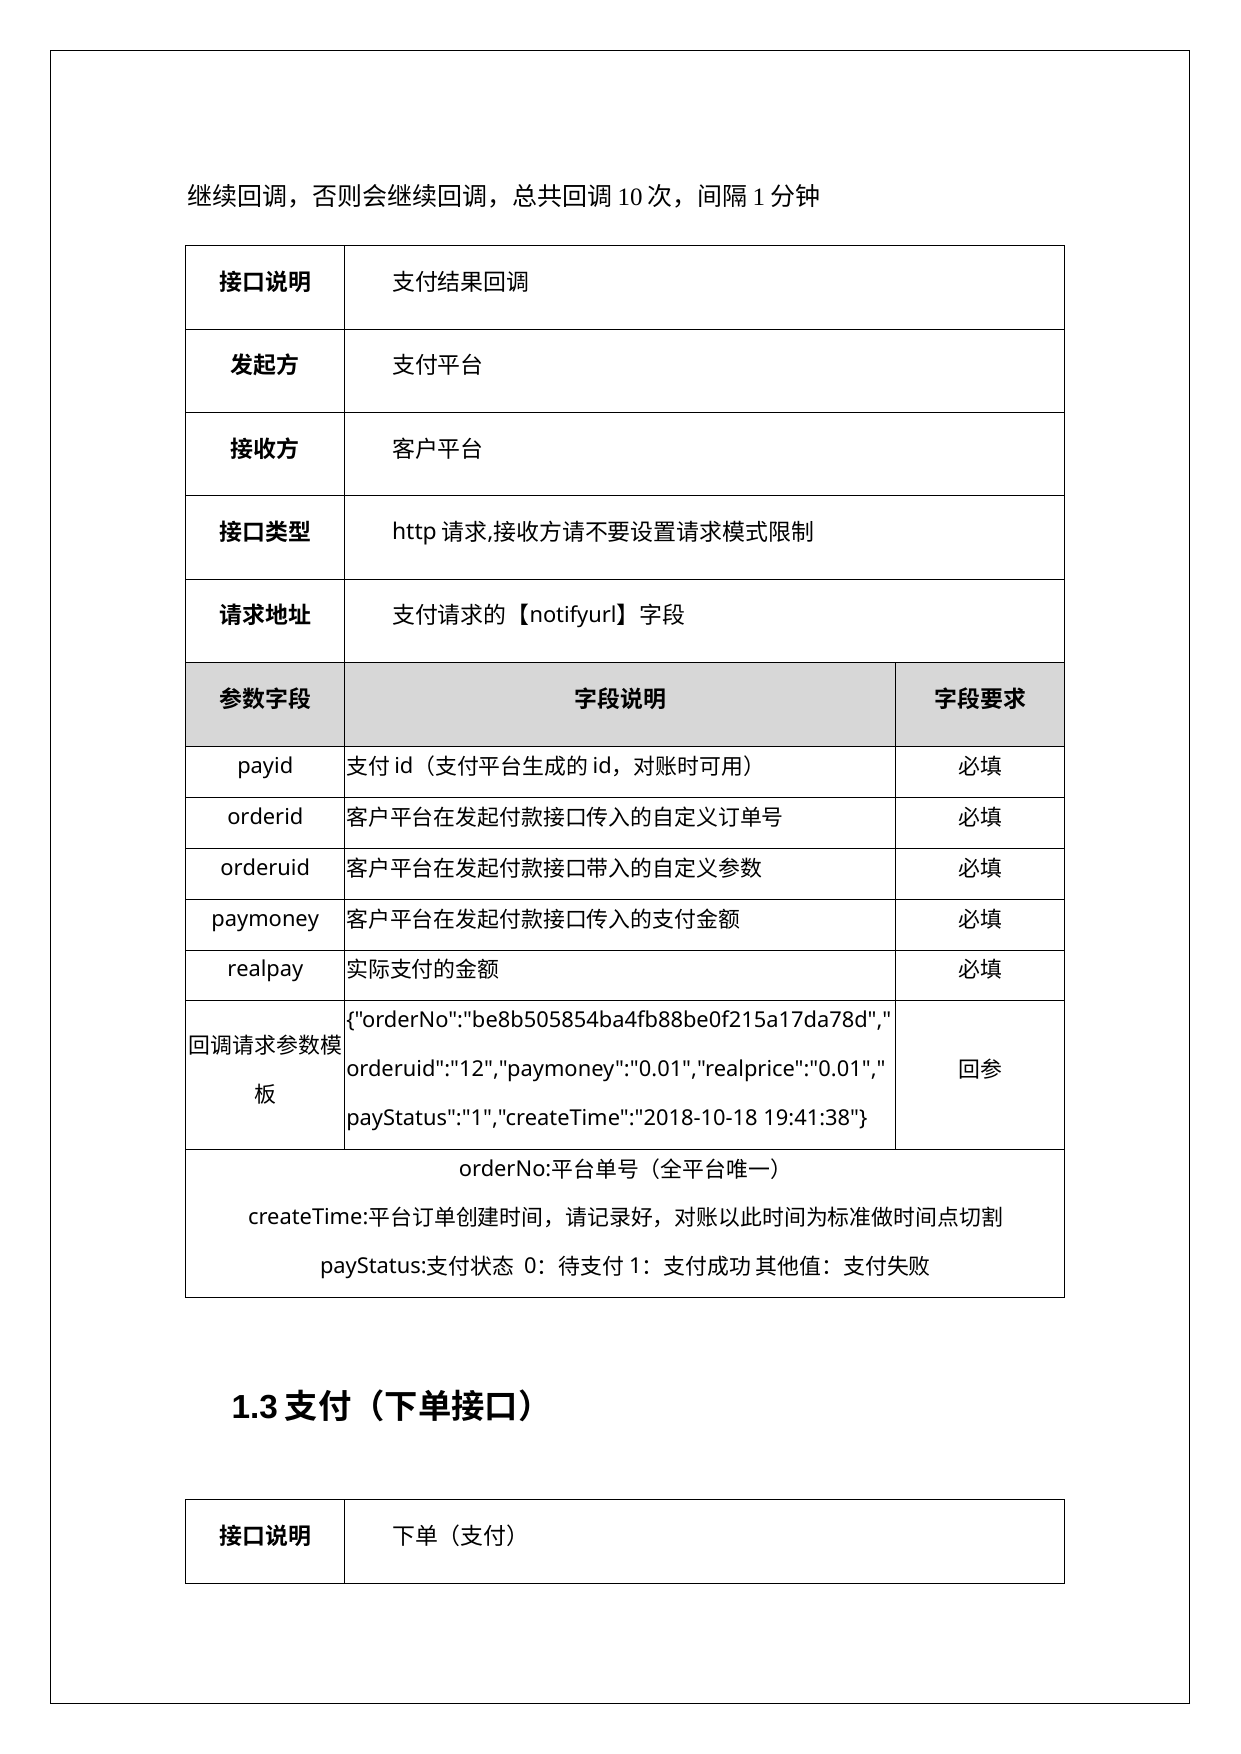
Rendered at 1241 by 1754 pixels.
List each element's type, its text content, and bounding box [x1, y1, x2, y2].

table_header 接口说明 [186, 246, 344, 328]
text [187, 162, 1053, 227]
table_cell 请求地址 [186, 580, 344, 662]
table_cell 客户平台 [345, 413, 1064, 495]
table_cell 客户平台在发起付款接口带入的自定义参数 [345, 849, 895, 898]
table_cell 必填 [896, 798, 1064, 848]
table_cell 必填 [896, 747, 1064, 797]
table_cell 回调请求参数模板 [186, 1001, 344, 1149]
table_cell 字段说明 [345, 663, 895, 746]
table_cell 支付id（支付平台生成的id，对账时可用） [345, 747, 895, 797]
table_cell {"orderNo":"be8b505854ba4fb88be0f215a17da78d","orderuid":"12","paymoney":"0.01","realprice":"0.01","payStatus":"1","createTime":"2018-10-18 19:41:38"} [345, 1001, 895, 1149]
table_cell 必填 [896, 951, 1064, 1000]
table_cell 接口类型 [186, 496, 344, 579]
table_cell 实际支付的金额 [345, 951, 895, 1000]
subtitle 1.3支付（下单接口） [231, 1372, 1053, 1437]
table_cell 必填 [896, 849, 1064, 898]
table_cell 参数字段 [186, 663, 344, 746]
table_cell 支付平台 [345, 330, 1064, 412]
table_cell http请求,接收方请不要设置请求模式限制 [345, 496, 1064, 579]
table_header 支付结果回调 [345, 246, 1064, 328]
table_header 下单（支付） [345, 1500, 1064, 1582]
table_cell 发起方 [186, 330, 344, 412]
table_cell realpay [186, 951, 344, 1000]
table_cell 接收方 [186, 413, 344, 495]
table_cell payid [186, 747, 344, 797]
table_cell orderid [186, 798, 344, 848]
table_cell 客户平台在发起付款接口传入的支付金额 [345, 900, 895, 949]
table_cell paymoney [186, 900, 344, 949]
table_cell orderNo:平台单号（全平台唯一） createTime:平台订单创建时间，请记录好，对账以此时间为标准做时间点切割 payStatus:支付状态 0：待支付 1：支付成功 其他值：支付失败 [186, 1150, 1064, 1297]
table_header 接口说明 [186, 1500, 344, 1582]
table_cell 字段要求 [896, 663, 1064, 746]
table_cell orderuid [186, 849, 344, 898]
table_cell 支付请求的【notifyurl】字段 [345, 580, 1064, 662]
table_cell 客户平台在发起付款接口传入的自定义订单号 [345, 798, 895, 848]
table_cell 必填 [896, 900, 1064, 949]
table_cell 回参 [896, 1001, 1064, 1149]
